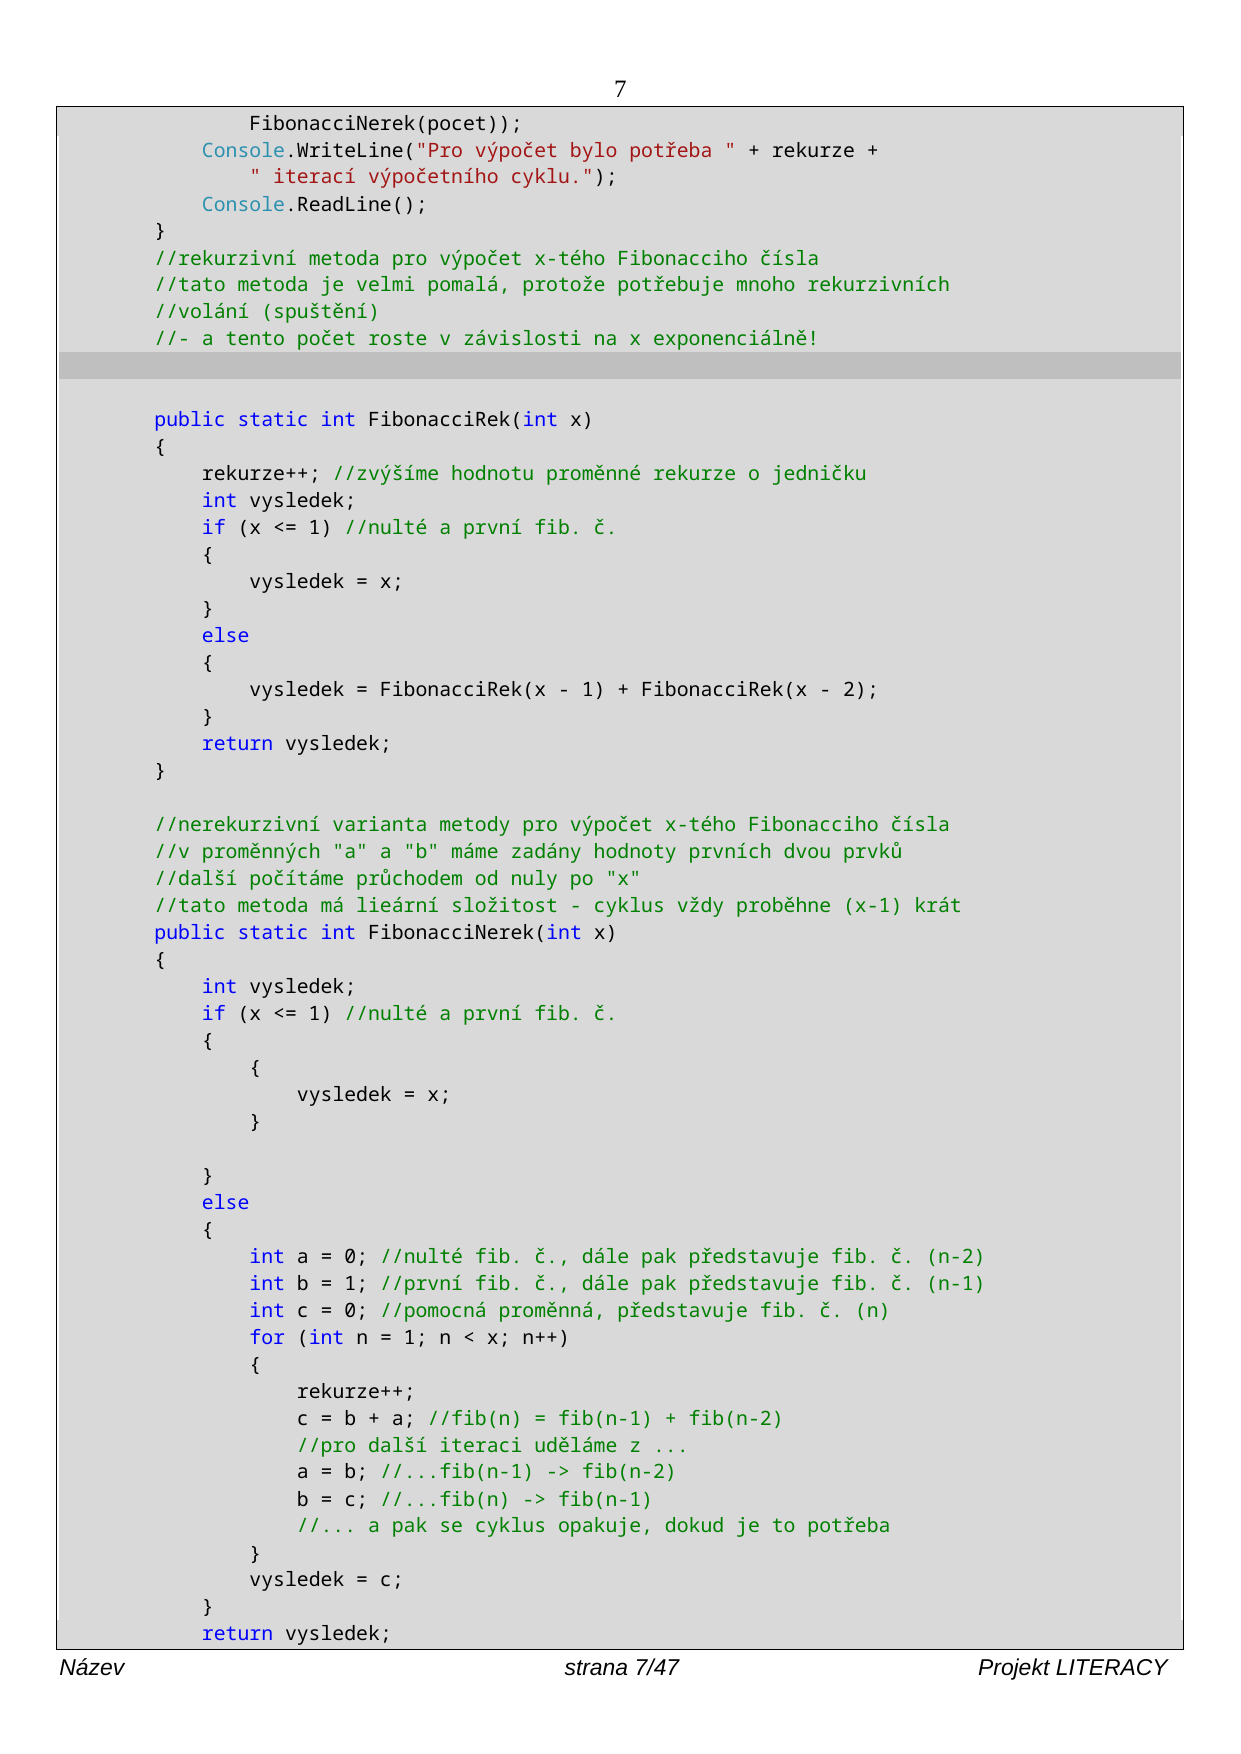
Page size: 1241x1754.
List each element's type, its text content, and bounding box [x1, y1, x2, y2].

text int b = 1; //první fib. č., dále pak představuje fib. č. (n-1) [59, 1269, 1181, 1296]
text //pro další iteraci uděláme z ... [59, 1431, 1181, 1458]
text } [59, 702, 1181, 729]
text Console.ReadLine(); [59, 190, 1181, 217]
text //- a tento počet roste v závislosti na x exponenciálně! [59, 325, 1181, 352]
text //tato metoda má lieární složitost - cyklus vždy proběhne (x-1) krát [59, 891, 1181, 918]
text //... a pak se cyklus opakuje, dokud je to potřeba [59, 1512, 1181, 1539]
text } [59, 1593, 1181, 1617]
text vysledek = FibonacciRek(x - 1) + FibonacciRek(x - 2); [59, 675, 1181, 702]
text FibonacciNerek(pocet)); [57, 107, 1183, 136]
text } [59, 1107, 1181, 1134]
text { [59, 945, 1181, 972]
text Console.WriteLine("Pro výpočet bylo potřeba " + rekurze + [59, 136, 1181, 163]
text else [59, 621, 1181, 648]
text { [59, 541, 1181, 567]
text int vysledek; [59, 487, 1181, 513]
text public static int FibonacciNerek(int x) [59, 918, 1181, 945]
text //v proměnných "a" a "b" máme zadány hodnoty prvních dvou prvků [59, 837, 1181, 864]
text rekurze++; [59, 1377, 1181, 1404]
text return vysledek; [59, 729, 1181, 756]
text b = c; //...fib(n) -> fib(n-1) [59, 1485, 1181, 1512]
text //volání (spuštění) [59, 298, 1181, 325]
text vysledek = x; [59, 567, 1181, 594]
text rekurze++; //zvýšíme hodnotu proměnné rekurze o jedničku [59, 459, 1181, 487]
text } [59, 1539, 1181, 1566]
text { [59, 1350, 1181, 1377]
text { [59, 648, 1181, 675]
text vysledek = x; [59, 1080, 1181, 1107]
text { [59, 433, 1181, 459]
text return vysledek; [57, 1617, 1183, 1649]
text c = b + a; //fib(n) = fib(n-1) + fib(n-2) [59, 1404, 1181, 1431]
text if (x <= 1) //nulté a první fib. č. [59, 999, 1181, 1026]
text } [59, 756, 1181, 783]
text } [59, 1161, 1181, 1188]
text { [59, 1215, 1181, 1242]
text " iterací výpočetního cyklu."); [59, 163, 1181, 190]
text //tato metoda je velmi pomalá, protože potřebuje mnoho rekurzivních [59, 271, 1181, 298]
text { [59, 1026, 1181, 1053]
text int a = 0; //nulté fib. č., dále pak představuje fib. č. (n-2) [59, 1242, 1181, 1269]
text a = b; //...fib(n-1) -> fib(n-2) [59, 1458, 1181, 1485]
text public static int FibonacciRek(int x) [59, 406, 1181, 433]
text int c = 0; //pomocná proměnná, představuje fib. č. (n) [59, 1296, 1181, 1323]
text else [59, 1188, 1181, 1215]
text vysledek = c; [59, 1566, 1181, 1593]
text //rekurzivní metoda pro výpočet x-tého Fibonacciho čísla [59, 244, 1181, 271]
text //další počítáme průchodem od nuly po "x" [59, 864, 1181, 891]
text for (int n = 1; n < x; n++) [59, 1323, 1181, 1350]
text if (x <= 1) //nulté a první fib. č. [59, 513, 1181, 541]
text } [59, 594, 1181, 621]
text } [59, 217, 1181, 244]
text int vysledek; [59, 972, 1181, 999]
text { [59, 1053, 1181, 1080]
text //nerekurzivní varianta metody pro výpočet x-tého Fibonacciho čísla [59, 810, 1181, 837]
